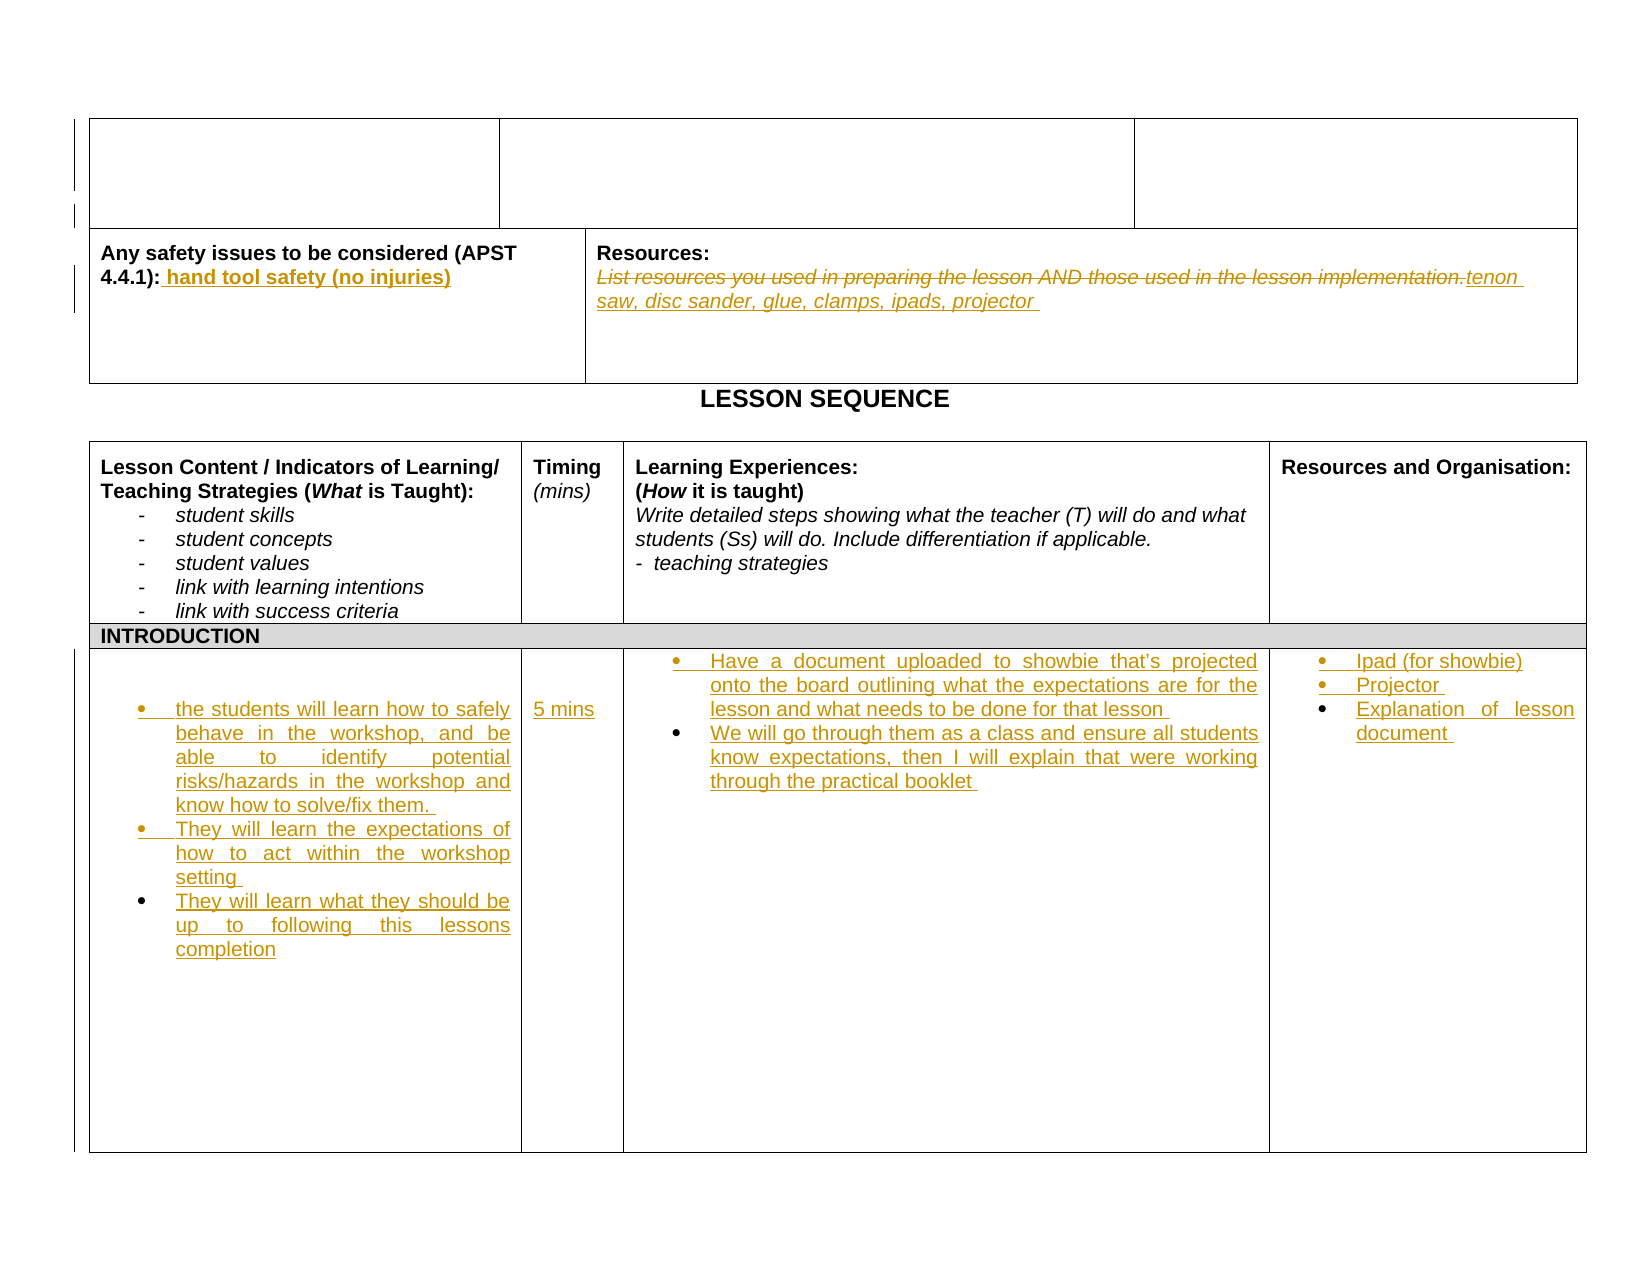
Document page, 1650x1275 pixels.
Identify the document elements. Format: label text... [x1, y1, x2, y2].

table_cell [90, 649, 521, 1152]
table_cell Any safety issues to be considered (APST 4.4.1): [90, 229, 585, 383]
table_header Timing (mins) [522, 442, 623, 623]
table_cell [1135, 119, 1577, 227]
table_header Resources and Organisation: [1270, 442, 1586, 623]
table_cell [90, 119, 499, 227]
table_header Learning Experiences: (How it is taught) Write detailed steps showing what the teacher (T) will do and what students (Ss) will do. Include differentiation if applicable. - teaching strategies [624, 442, 1269, 623]
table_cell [500, 119, 1134, 227]
table_cell [1270, 649, 1586, 1152]
table_cell [624, 649, 1269, 1152]
table_cell INTRODUCTION [90, 624, 1586, 648]
table_cell Resources: [586, 229, 1577, 383]
table_header Lesson Content / Indicators of Learning/ Teaching Strategies (What is Taught): student skills student concepts student values link with learning intentions link with success criteria [90, 442, 521, 623]
text LESSON SEQUENCE [89, 384, 1561, 413]
table_cell [522, 649, 623, 1152]
